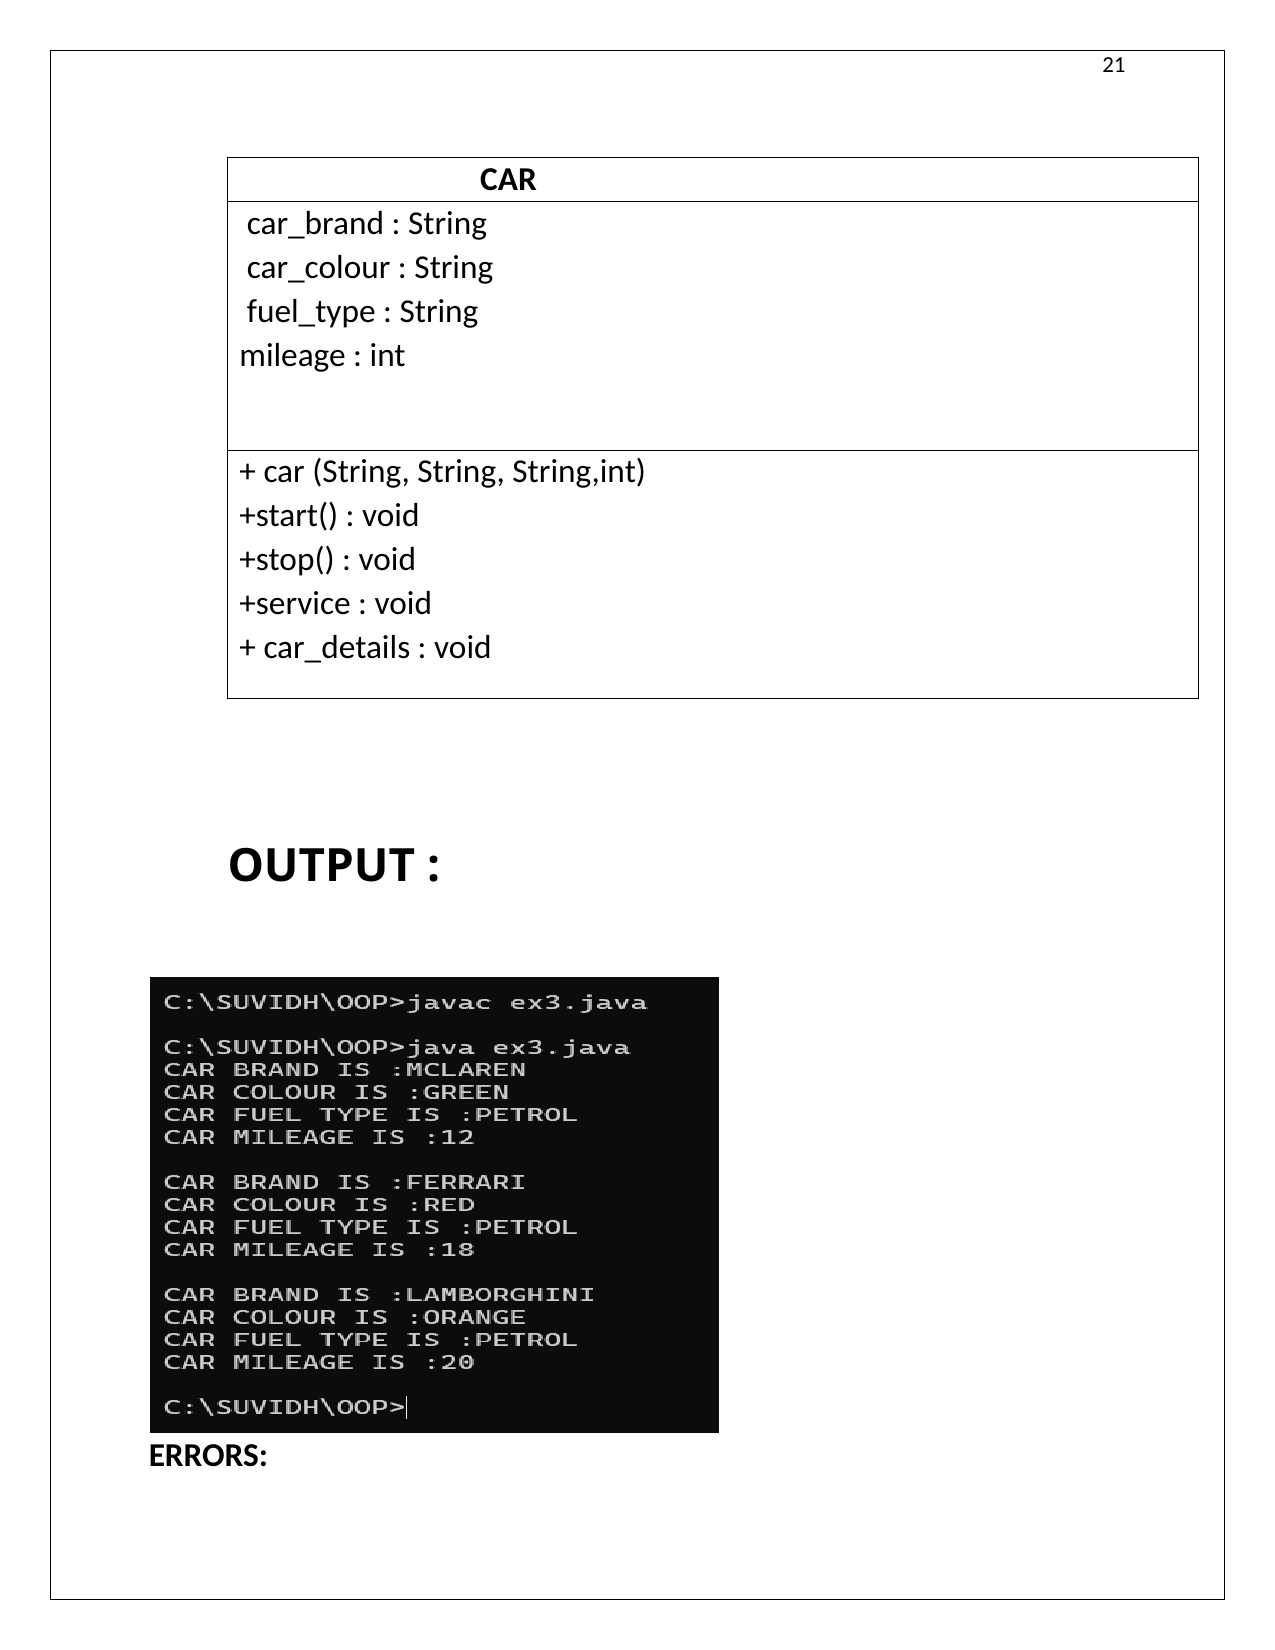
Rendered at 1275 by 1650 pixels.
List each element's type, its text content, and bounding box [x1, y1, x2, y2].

table_cell car_brand : String car_colour : String fuel_type : String mileage : int [228, 202, 1198, 449]
table_cell + car (String, String, String,int) +start() : void +stop() : void +service : void + car_details : void [228, 451, 1198, 698]
picture [150, 977, 719, 1433]
text OUTPUT : [227, 833, 1275, 895]
text ERRORS: [148, 1434, 1275, 1475]
table_header CAR [228, 158, 1198, 201]
